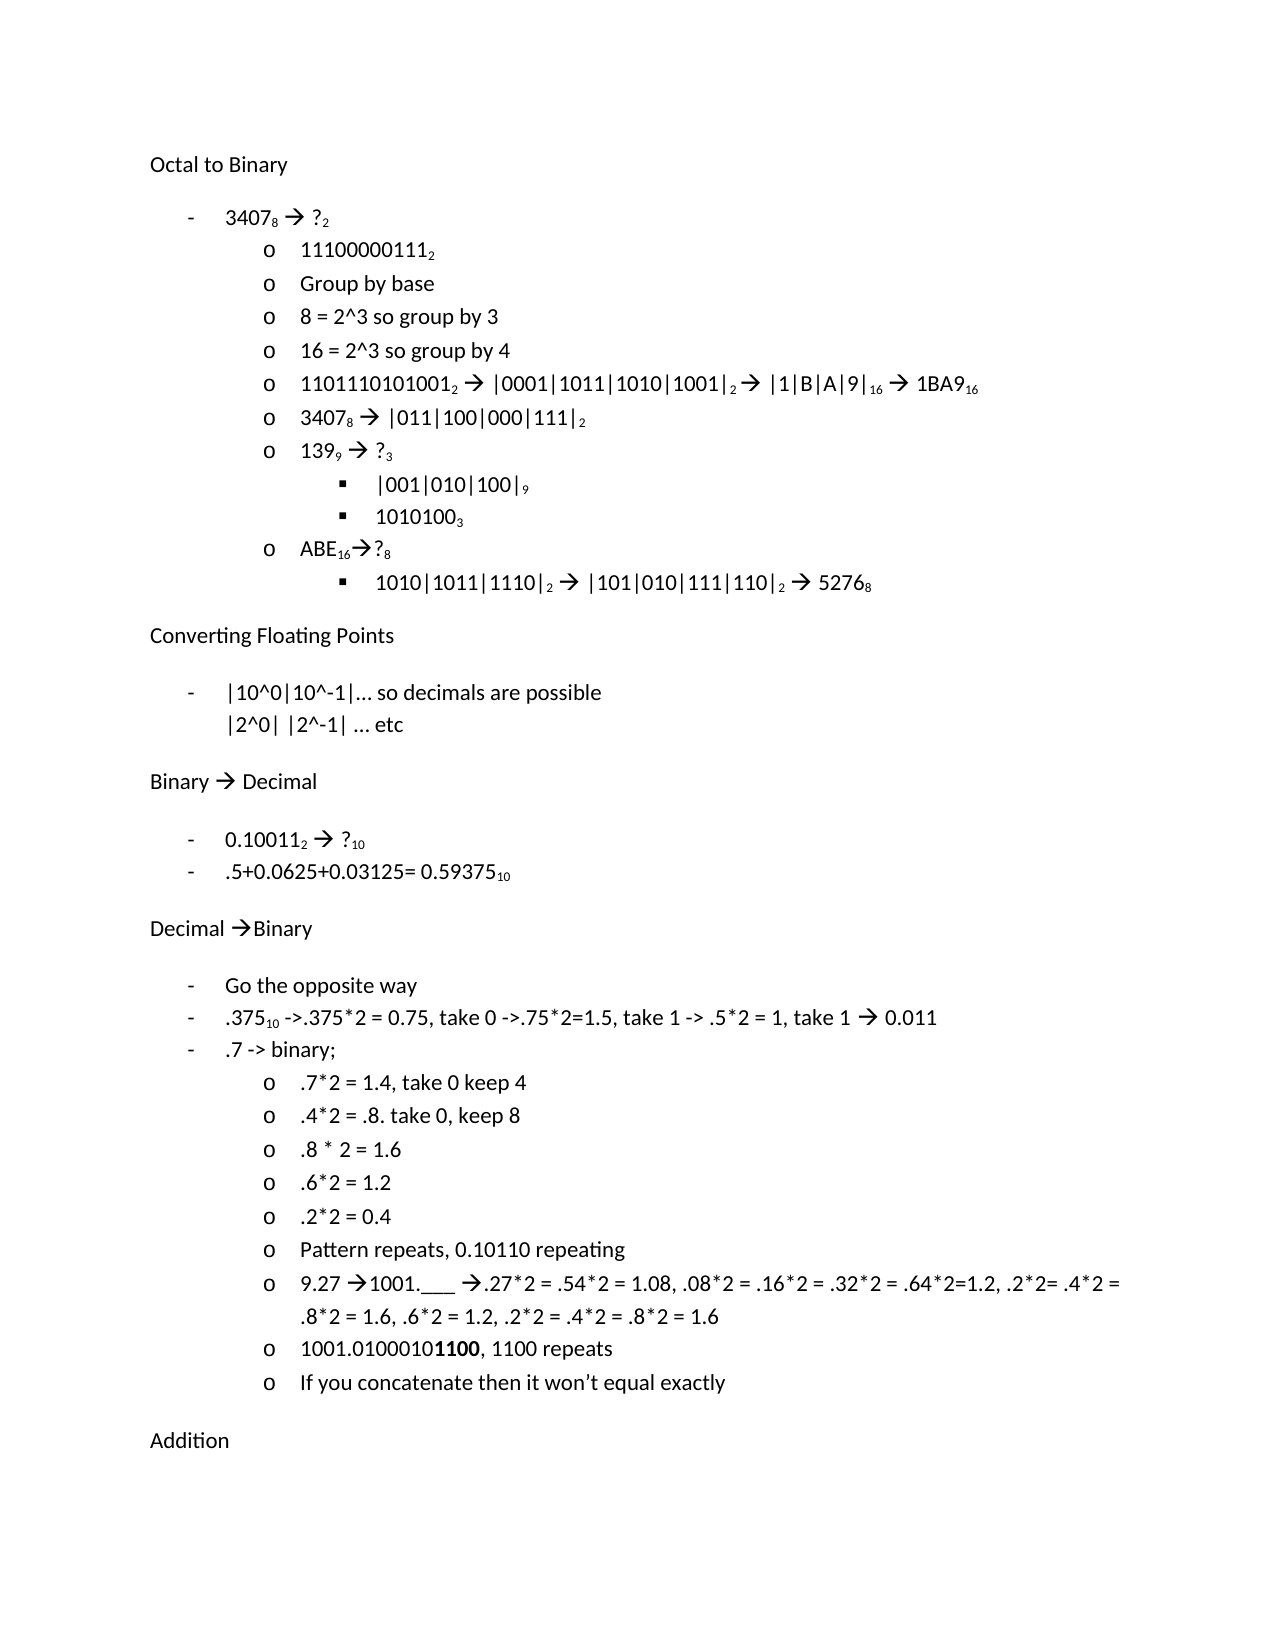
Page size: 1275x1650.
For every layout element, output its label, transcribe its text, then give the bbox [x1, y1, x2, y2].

list .7*2 = 1.4, take 0 keep 4 [262, 1068, 1125, 1097]
list 10101003 [337, 502, 1125, 530]
list 1399 ?3 [262, 436, 1125, 466]
list 11011101010012 |0001|1011|1010|1001|2 |1|B|A|9|16 1BA916 [262, 369, 1125, 398]
list 1001.01000101100, 1100 repeats [262, 1334, 1125, 1364]
list 8 = 2^3 so group by 3 [262, 302, 1125, 331]
text Converting Floating Points [150, 621, 1125, 649]
list ABE16?8 [262, 534, 1125, 563]
list 0.100112 ?10 [187, 825, 1125, 853]
list .37510 ->.375*2 = 0.75, take 0 ->.75*2=1.5, take 1 -> .5*2 = 1, take 1 0.011 [187, 1003, 1125, 1031]
list .4*2 = .8. take 0, keep 8 [262, 1101, 1125, 1131]
list Pattern repeats, 0.10110 repeating [262, 1236, 1125, 1265]
list .5+0.0625+0.03125= 0.5937510 [187, 857, 1125, 885]
list .8 * 2 = 1.6 [262, 1135, 1125, 1164]
list 34078 ?2 [187, 203, 1125, 231]
text Octal to Binary [150, 150, 1125, 178]
list Go the opposite way [187, 971, 1125, 999]
list If you concatenate then it won’t equal exactly [262, 1368, 1125, 1397]
list 16 = 2^3 so group by 4 [262, 336, 1125, 365]
list 34078 |011|100|000|111|2 [262, 403, 1125, 432]
list .2*2 = 0.4 [262, 1202, 1125, 1231]
list .6*2 = 1.2 [262, 1168, 1125, 1198]
text Binary Decimal [150, 767, 1125, 796]
text Addition [150, 1427, 1125, 1455]
list |10^0|10^-1|… so decimals are possible [187, 678, 1125, 706]
list .7 -> binary; [187, 1036, 1125, 1064]
list 1010|1011|1110|2 |101|010|111|110|2 52768 [337, 568, 1125, 596]
list Group by base [262, 269, 1125, 298]
list 9.27 1001.___ .27*2 = .54*2 = 1.08, .08*2 = .16*2 = .32*2 = .64*2=1.2, .2*2= .4*2 = .8*2 = 1.6, .6*2 = 1.2, .2*2 = .4*2 = .8*2 = 1.6 [262, 1269, 1125, 1330]
list 111000001112 [262, 235, 1125, 264]
text Decimal Binary [150, 914, 1125, 942]
list |001|010|100|9 [337, 470, 1125, 498]
list |2^0| |2^-1| … etc [225, 710, 1125, 738]
